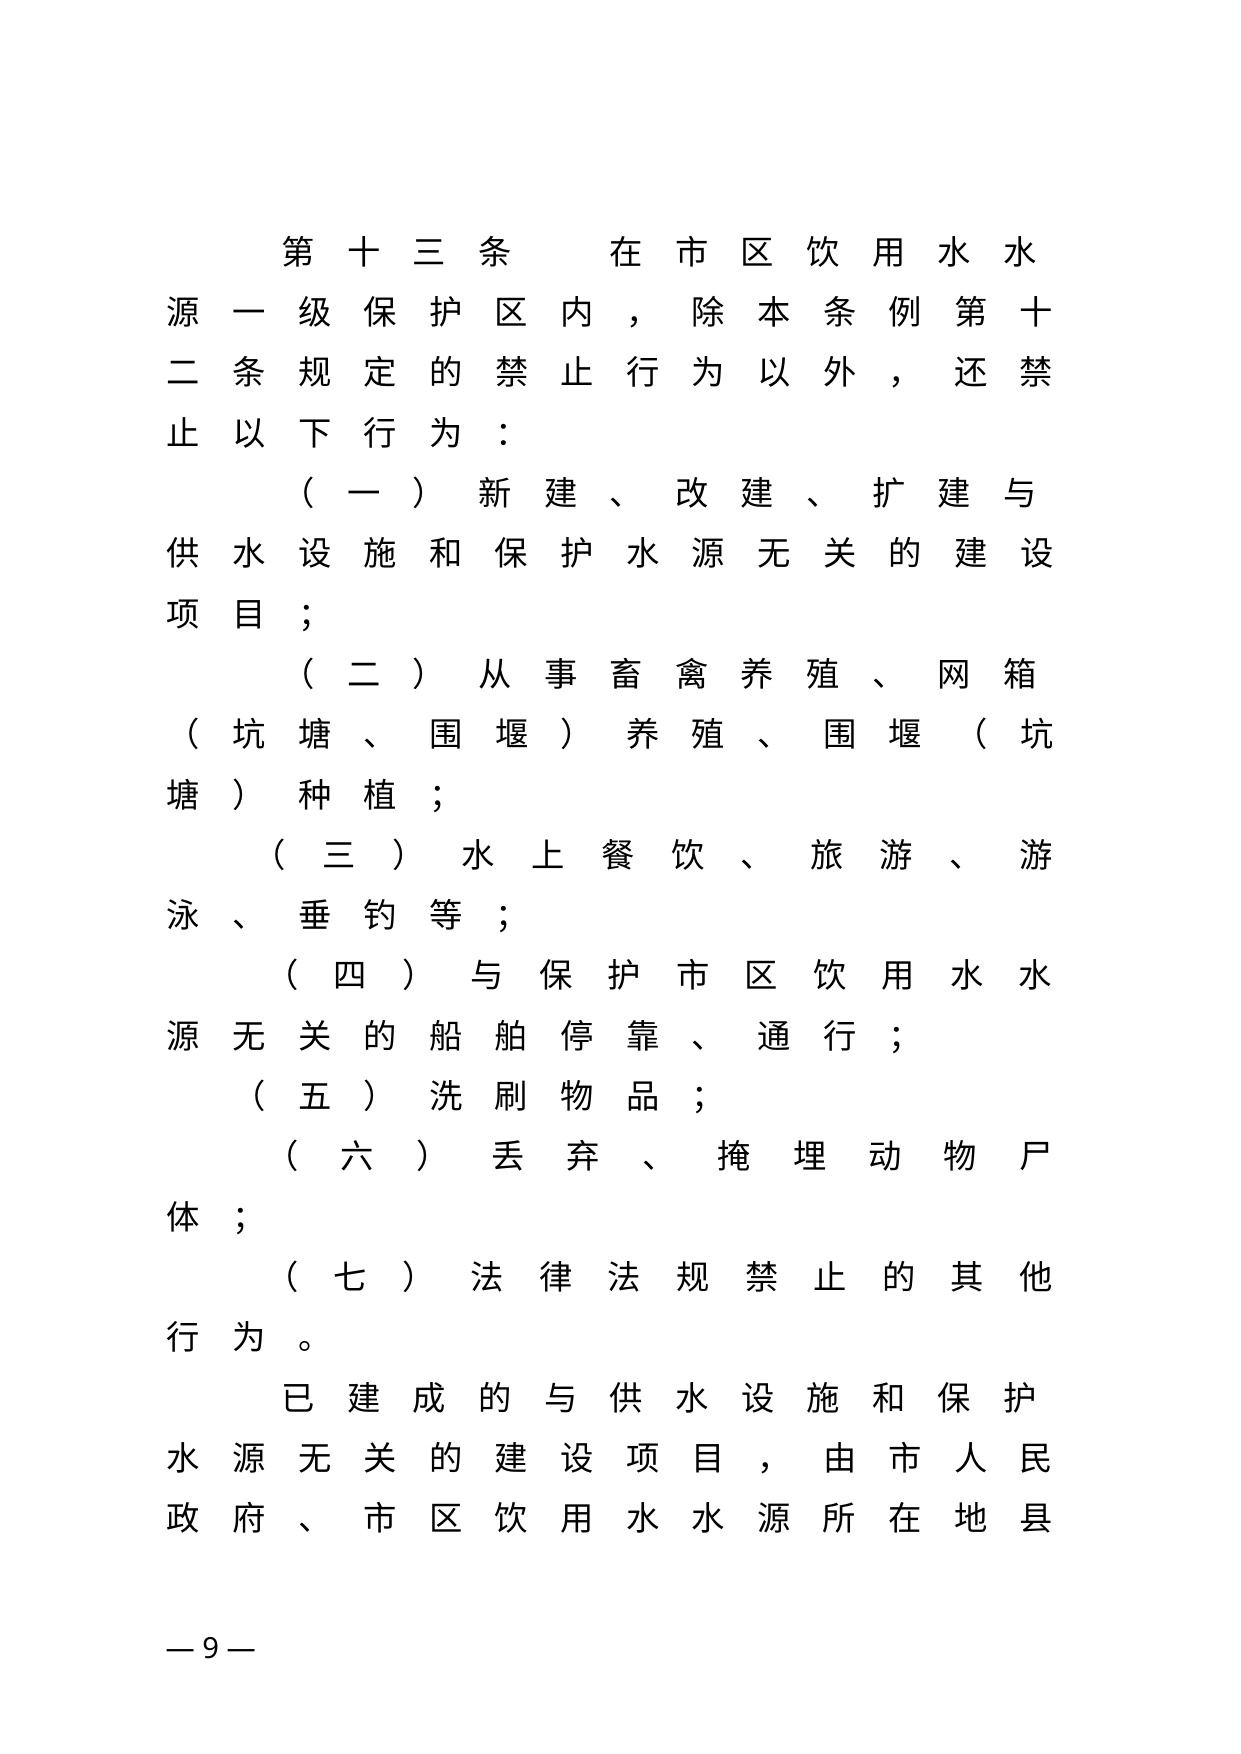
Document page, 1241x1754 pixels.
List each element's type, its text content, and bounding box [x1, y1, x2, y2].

text 二条规定的禁止行为以外，还禁止以下行为： [167, 340, 1085, 461]
text 第十三条 在市区饮用水水源一级保护区内，除本条例第十 [167, 219, 1085, 340]
text 塘）种植； [167, 762, 1085, 823]
text （三）水上餐饮、旅游、游泳、垂钓等； [167, 823, 1085, 943]
text （七）法律法规禁止的其他行为。 [167, 1245, 1085, 1365]
text （四）与保护市区饮用水水源无关的船舶停靠、通行； [167, 943, 1085, 1064]
text 项目； [167, 581, 1085, 642]
text （五）洗刷物品； [167, 1064, 1085, 1124]
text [167, 1365, 1085, 1546]
text （一）新建、改建、扩建与供水设施和保护水源无关的建设 [167, 461, 1085, 581]
text （二）从事畜禽养殖、网箱（坑塘、围堰）养殖、围堰（坑 [167, 642, 1085, 762]
text （六）丢弃、掩埋动物尸体； [167, 1124, 1085, 1245]
